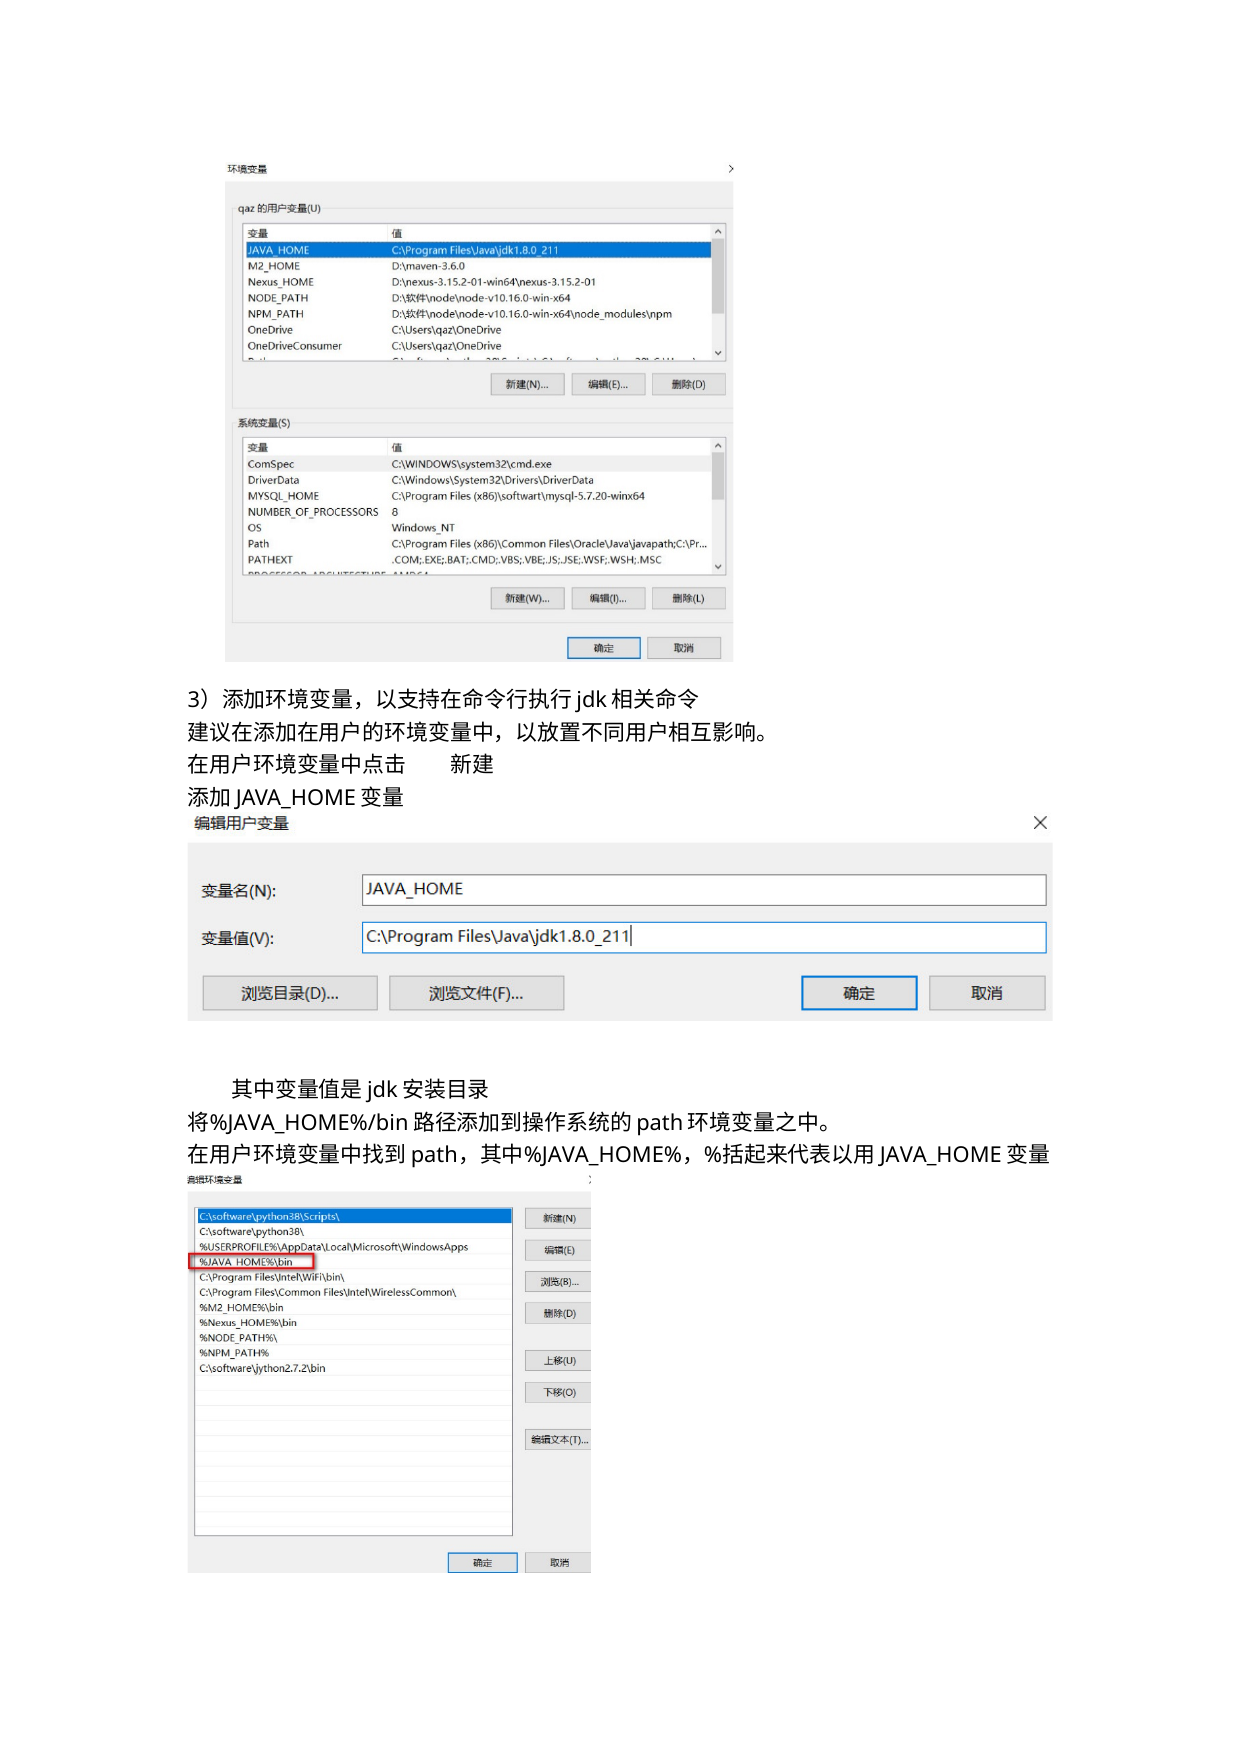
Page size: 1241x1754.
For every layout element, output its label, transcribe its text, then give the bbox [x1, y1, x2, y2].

text 添加JAVA_HOME变量 [187, 779, 1053, 812]
text 其中变量值是jdk安装目录 [187, 1072, 1053, 1104]
text 在用户环境变量中找到path，其中%JAVA_HOME%，%括起来代表以用JAVA_HOME变量 [187, 1137, 1053, 1169]
text 在用户环境变量中点击 新建 [187, 747, 1053, 779]
text 将%JAVA_HOME%/bin路径添加到操作系统的path环境变量之中。 [187, 1104, 1053, 1137]
picture [225, 162, 734, 662]
picture [187, 1169, 591, 1573]
picture [187, 812, 1053, 1021]
text 建议在添加在用户的环境变量中，以放置不同用户相互影响。 [187, 714, 1053, 747]
text 3）添加环境变量，以支持在命令行执行jdk相关命令 [187, 682, 1053, 714]
